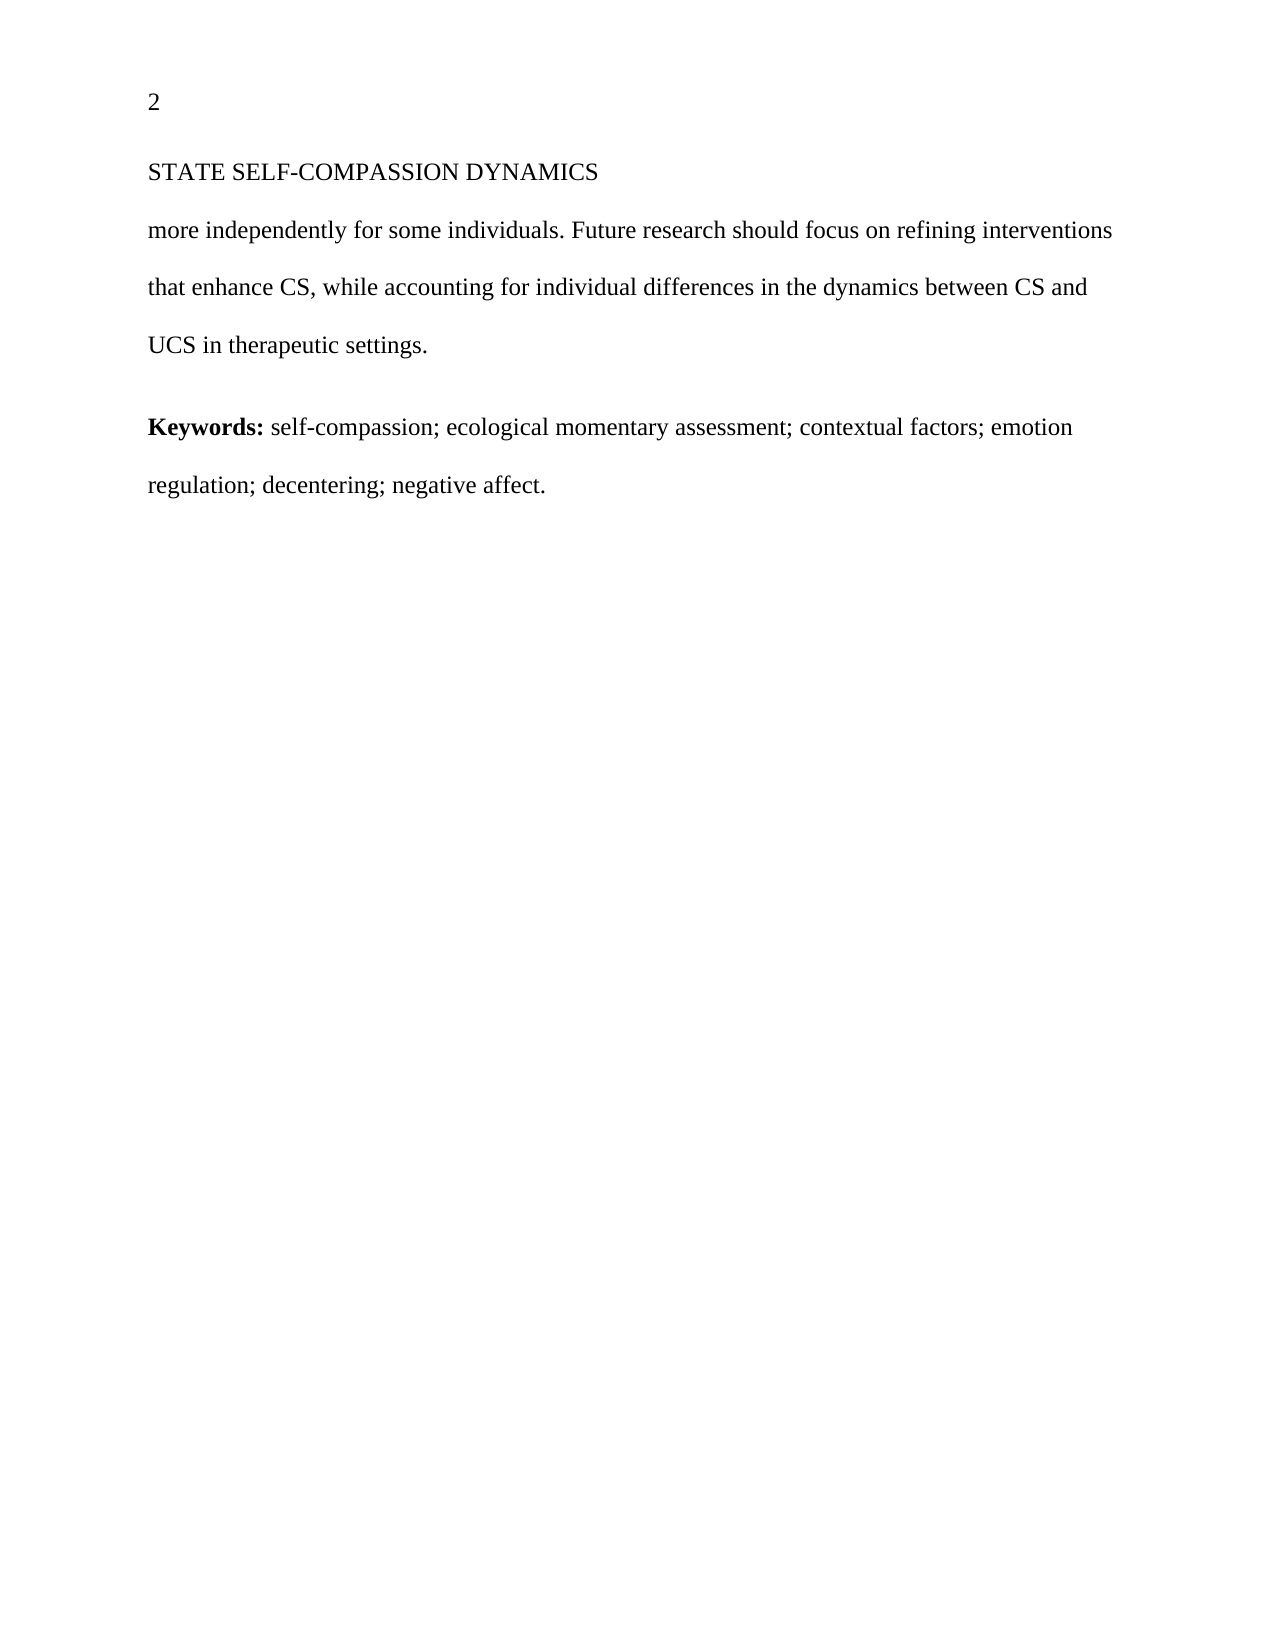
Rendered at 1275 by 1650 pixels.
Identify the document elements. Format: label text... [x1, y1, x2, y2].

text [148, 215, 1127, 359]
text Keywords: self-compassion; ecological momentary assessment; contextual factors; emotion regulation; decentering; negative affect. [148, 412, 1127, 499]
